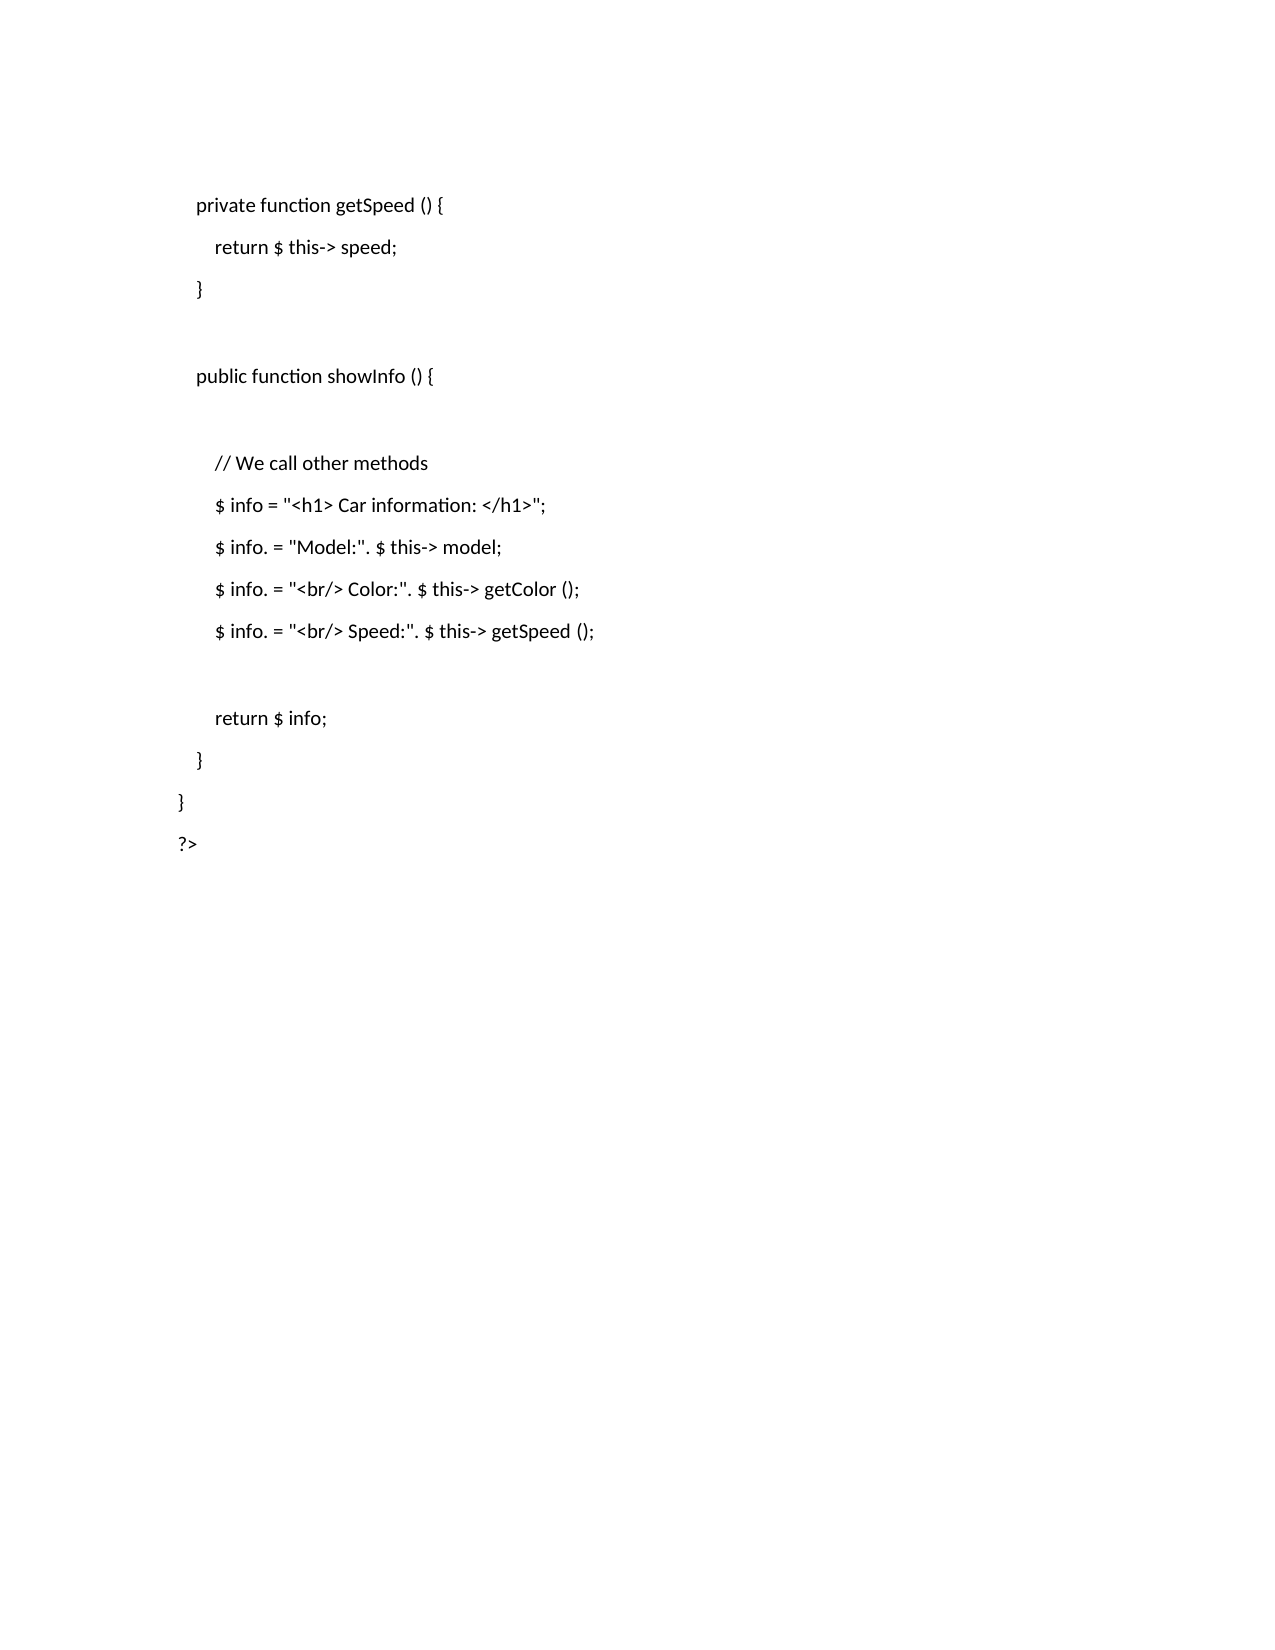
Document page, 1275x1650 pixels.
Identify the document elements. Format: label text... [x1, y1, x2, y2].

text return $ this-> speed; [177, 234, 601, 260]
text // We call other methods [177, 450, 601, 475]
text public function showInfo () { [177, 363, 601, 389]
text $ info = "<h1> Car information: </h1>"; [177, 492, 601, 517]
text $ info. = "<br/> Color:". $ this-> getColor (); [177, 576, 601, 602]
text } [177, 789, 601, 815]
text ?> [177, 831, 601, 857]
text return $ info; [177, 705, 601, 731]
text $ info. = "<br/> Speed:". $ this-> getSpeed ​​(); [177, 618, 601, 644]
text private function getSpeed ​​() { [177, 192, 601, 218]
text } [177, 276, 601, 302]
text $ info. = "Model:". $ this-> model; [177, 534, 601, 559]
text } [177, 747, 601, 773]
